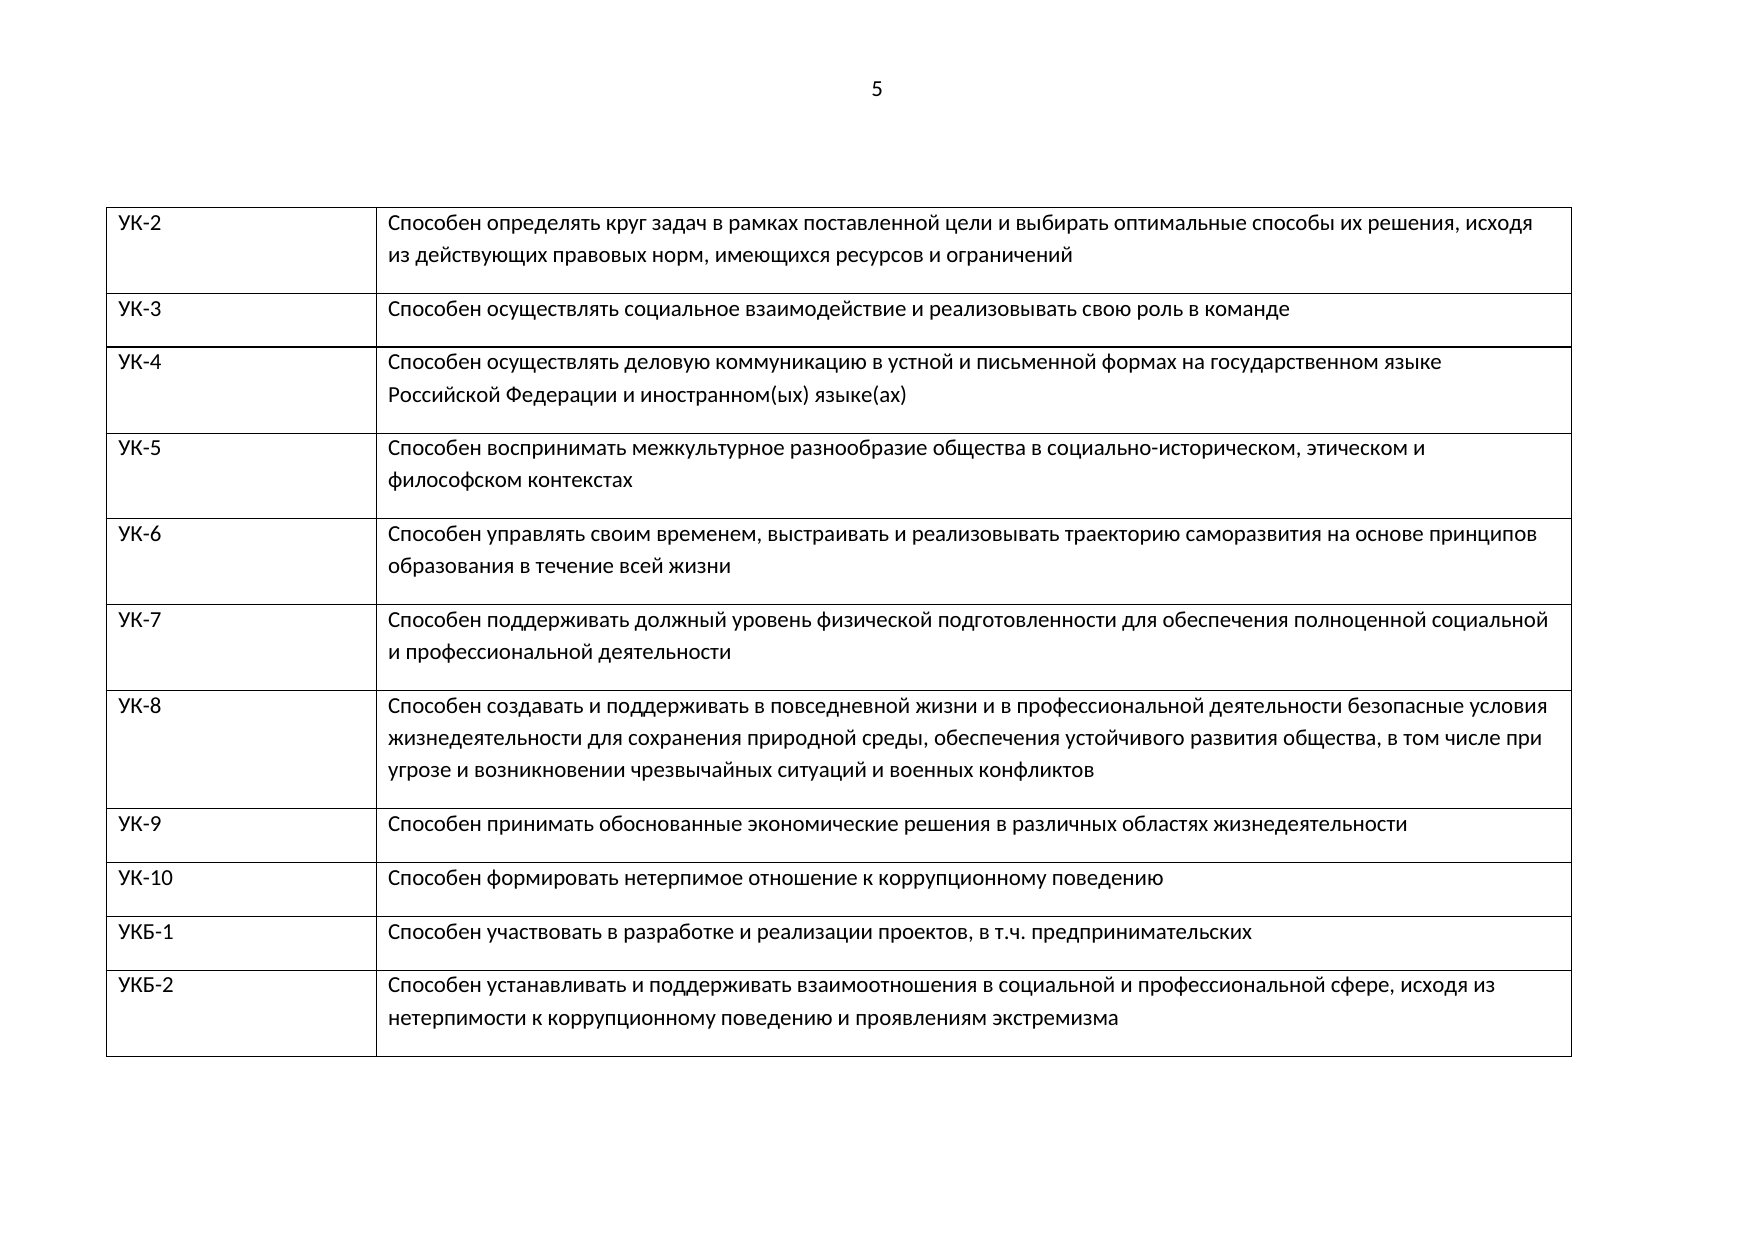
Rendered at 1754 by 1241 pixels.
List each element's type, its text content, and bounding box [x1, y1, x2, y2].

table_cell Способен осуществлять социальное взаимодействие и реализовывать свою роль в команде [377, 294, 1571, 346]
table_cell УК-2 [107, 208, 376, 293]
table_cell Способен принимать обоснованные экономические решения в различных областях жизнедеятельности [377, 809, 1571, 862]
table_cell УК-3 [107, 294, 376, 346]
table_cell Способен участвовать в разработке и реализации проектов, в т.ч. предпринимательских [377, 917, 1571, 969]
table_cell Способен формировать нетерпимое отношение к коррупционному поведению [377, 863, 1571, 916]
table_cell УК-8 [107, 691, 376, 808]
table_cell УКБ-2 [107, 971, 376, 1056]
table_cell УК-9 [107, 809, 376, 862]
table_cell УК-5 [107, 434, 376, 518]
table_cell УК-6 [107, 519, 376, 604]
table_cell Способен создавать и поддерживать в повседневной жизни и в профессиональной деятельности безопасные условия жизнедеятельности для сохранения природной среды, обеспечения устойчивого развития общества, в том числе при угрозе и возникновении чрезвычайных ситуаций и военных конфликтов [377, 691, 1571, 808]
table_cell Способен определять круг задач в рамках поставленной цели и выбирать оптимальные способы их решения, исходя из действующих правовых норм, имеющихся ресурсов и ограничений [377, 208, 1571, 293]
table_cell Способен воспринимать межкультурное разнообразие общества в социально-историческом, этическом и философском контекстах [377, 434, 1571, 518]
table_cell УК-4 [107, 348, 376, 432]
table_cell УК-7 [107, 605, 376, 690]
table_cell Способен осуществлять деловую коммуникацию в устной и письменной формах на государственном языке Российской Федерации и иностранном(ых) языке(ах) [377, 348, 1571, 432]
table_cell Способен устанавливать и поддерживать взаимоотношения в социальной и профессиональной сфере, исходя из нетерпимости к коррупционному поведению и проявлениям экстремизма [377, 971, 1571, 1056]
table_cell УК-10 [107, 863, 376, 916]
table_cell Способен управлять своим временем, выстраивать и реализовывать траекторию саморазвития на основе принципов образования в течение всей жизни [377, 519, 1571, 604]
table_cell УКБ-1 [107, 917, 376, 969]
table_cell Способен поддерживать должный уровень физической подготовленности для обеспечения полноценной социальной и профессиональной деятельности [377, 605, 1571, 690]
